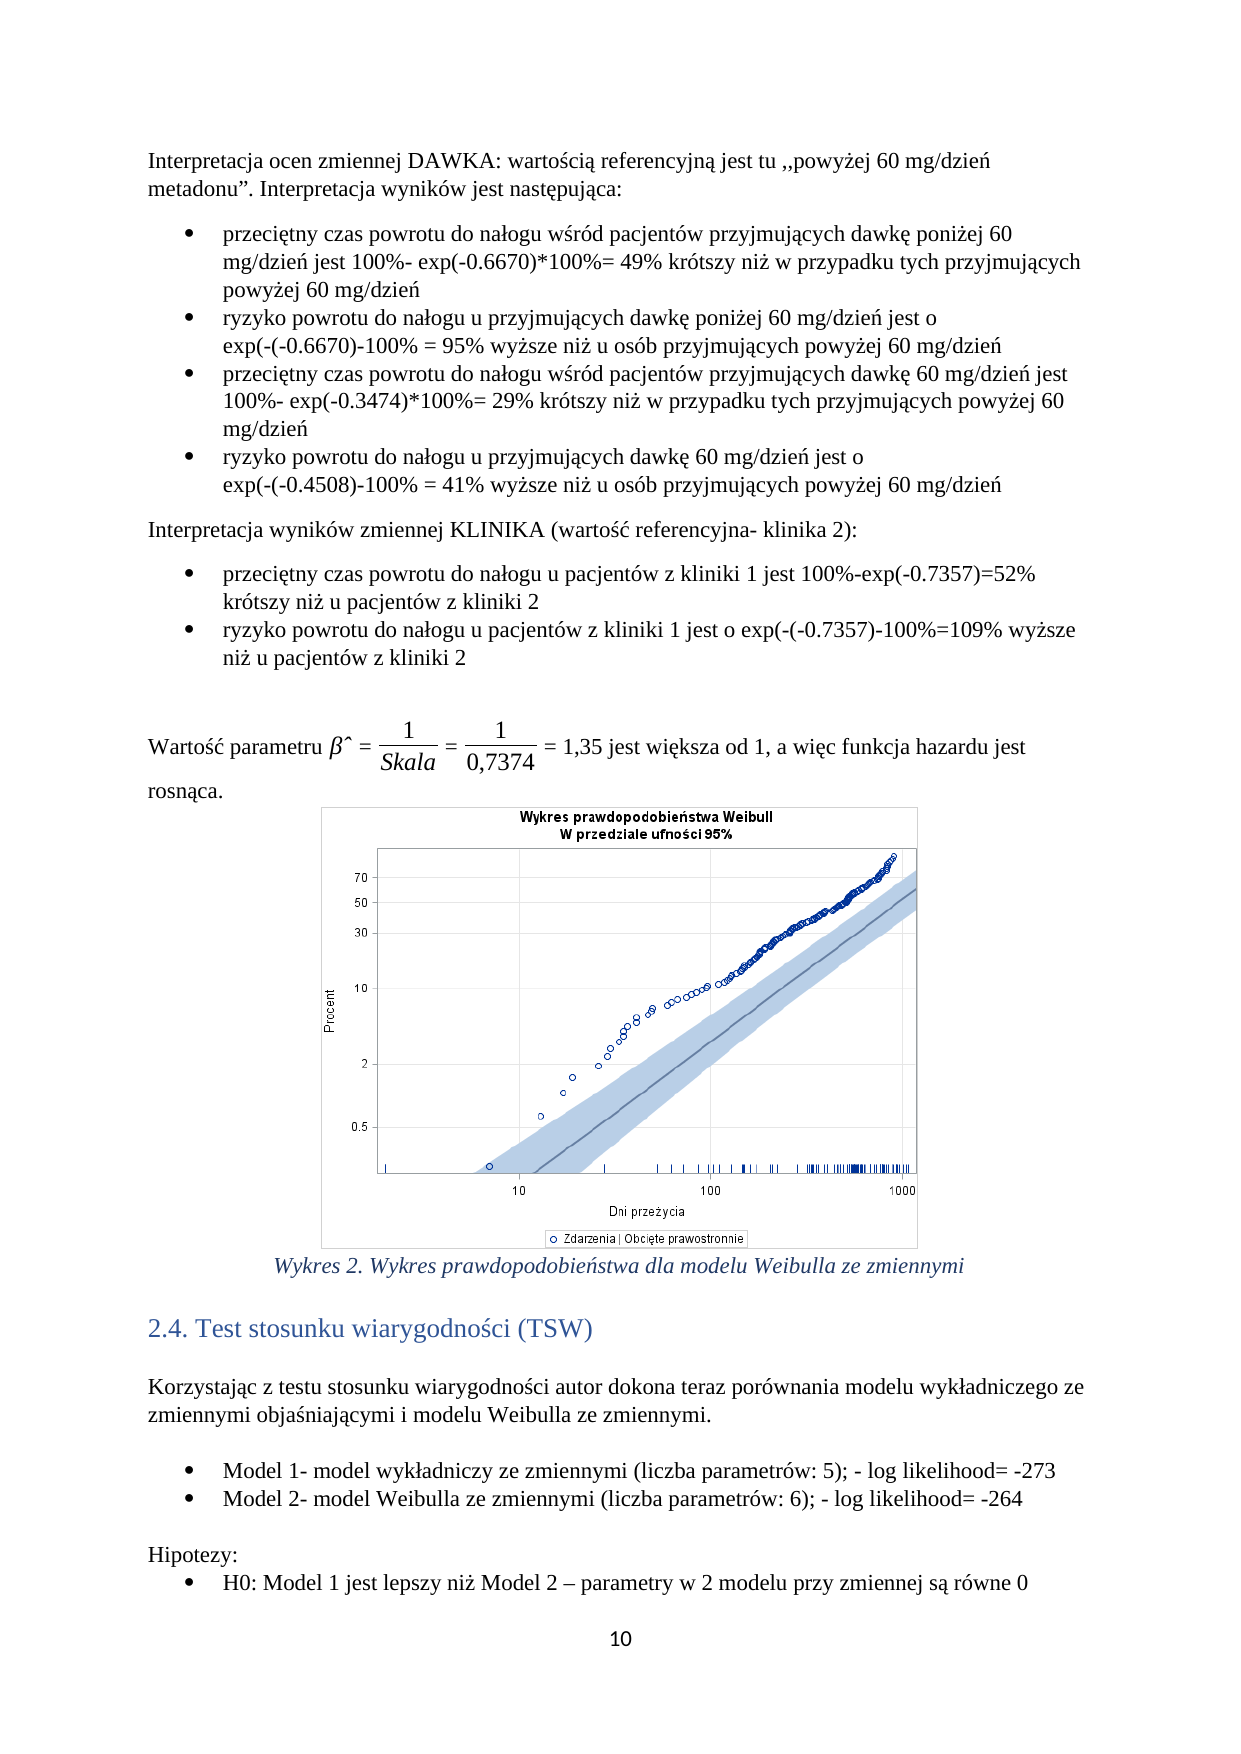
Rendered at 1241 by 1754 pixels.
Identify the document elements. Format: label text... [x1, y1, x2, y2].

picture [321, 805, 920, 1251]
list ryzyko powrotu do nałogu u przyjmujących dawkę 60 mg/dzień jest o [185, 443, 1093, 470]
text Wartość parametru = = = 1,35 jest większa od 1, a więc funkcja hazardu jest rosnąca. [148, 717, 1093, 804]
list Model 2- model Weibulla ze zmiennymi (liczba parametrów: 6); - log likelihood= -264 [185, 1485, 1093, 1511]
text Korzystając z testu stosunku wiarygodności autor dokona teraz porównania modelu wykładniczego ze zmiennymi objaśniającymi i modelu Weibulla ze zmiennymi. [148, 1373, 1093, 1427]
text Hipotezy: [148, 1541, 1093, 1567]
list przeciętny czas powrotu do nałogu wśród pacjentów przyjmujących dawkę poniżej 60 mg/dzień jest 100%- exp(-0.6670)*100%= 49% krótszy niż w przypadku tych przyjmujących powyżej 60 mg/dzień [185, 220, 1093, 302]
list ryzyko powrotu do nałogu u pacjentów z kliniki 1 jest o exp(-(-0.7357)-100%=109% wyższe niż u pacjentów z kliniki 2 [185, 616, 1093, 671]
list exp(-(-0.4508)-100% = 41% wyższe niż u osób przyjmujących powyżej 60 mg/dzień [223, 471, 1093, 498]
subtitle 2.4. Test stosunku wiarygodności (TSW) [148, 1312, 1093, 1343]
list Model 1- model wykładniczy ze zmiennymi (liczba parametrów: 5); - log likelihood= -273 [185, 1457, 1093, 1483]
text Wykres 2. Wykres prawdopodobieństwa dla modelu Weibulla ze zmiennymi [148, 1252, 1093, 1279]
list exp(-(-0.6670)-100% = 95% wyższe niż u osób przyjmujących powyżej 60 mg/dzień [223, 332, 1093, 358]
list przeciętny czas powrotu do nałogu wśród pacjentów przyjmujących dawkę 60 mg/dzień jest 100%- exp(-0.3474)*100%= 29% krótszy niż w przypadku tych przyjmujących powyżej 60 mg/dzień [185, 360, 1093, 442]
list H0: Model 1 jest lepszy niż Model 2 – parametry w 2 modelu przy zmiennej są równe 0 [185, 1568, 1093, 1595]
text Interpretacja ocen zmiennej DAWKA: wartością referencyjną jest tu ,,powyżej 60 mg/dzień metadonu”. Interpretacja wyników jest następująca: [148, 148, 1093, 202]
text Interpretacja wyników zmiennej KLINIKA (wartość referencyjna- klinika 2): [148, 516, 1093, 542]
list przeciętny czas powrotu do nałogu u pacjentów z kliniki 1 jest 100%-exp(-0.7357)=52% krótszy niż u pacjentów z kliniki 2 [185, 561, 1093, 615]
list ryzyko powrotu do nałogu u przyjmujących dawkę poniżej 60 mg/dzień jest o [185, 304, 1093, 330]
